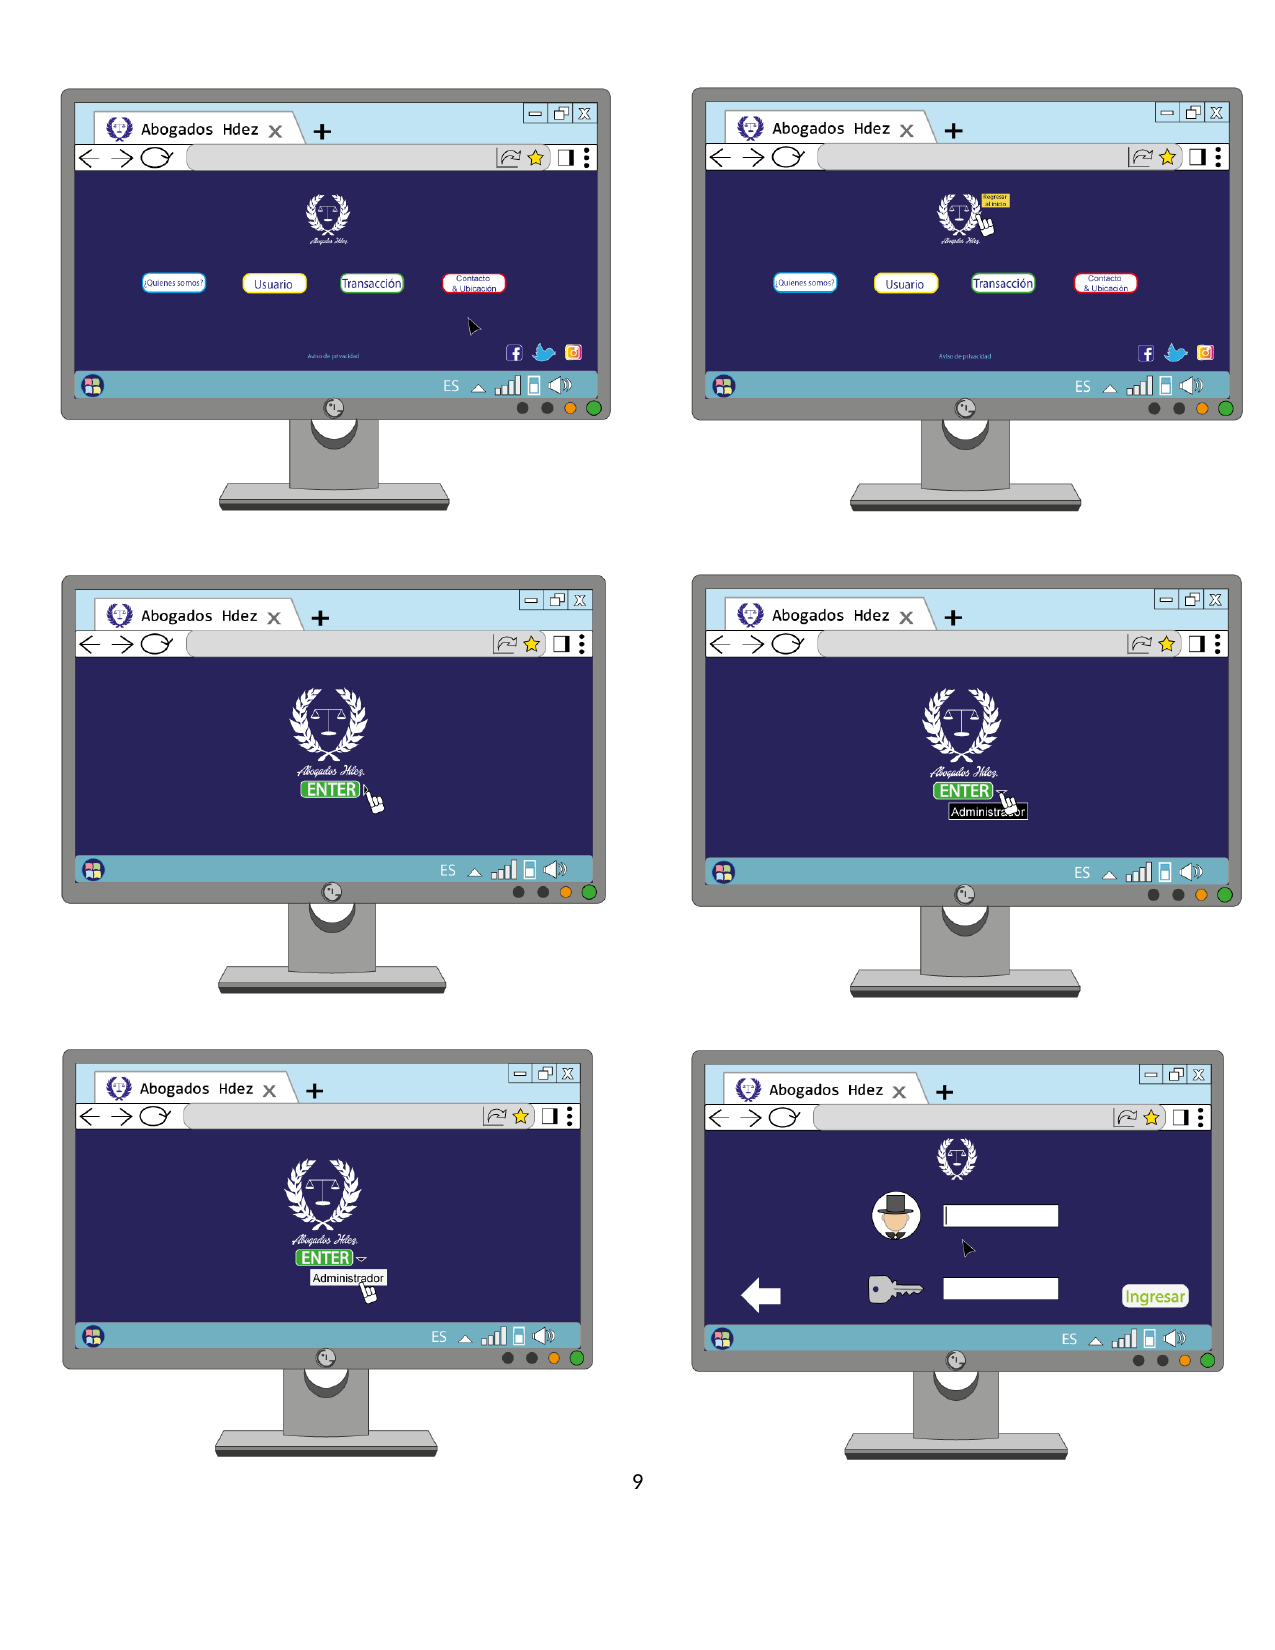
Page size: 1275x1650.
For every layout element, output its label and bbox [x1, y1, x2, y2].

picture [50, 84, 620, 524]
picture [52, 1045, 602, 1470]
picture [681, 83, 1252, 525]
picture [681, 1046, 1233, 1473]
picture [681, 570, 1251, 1011]
picture [51, 571, 615, 1007]
